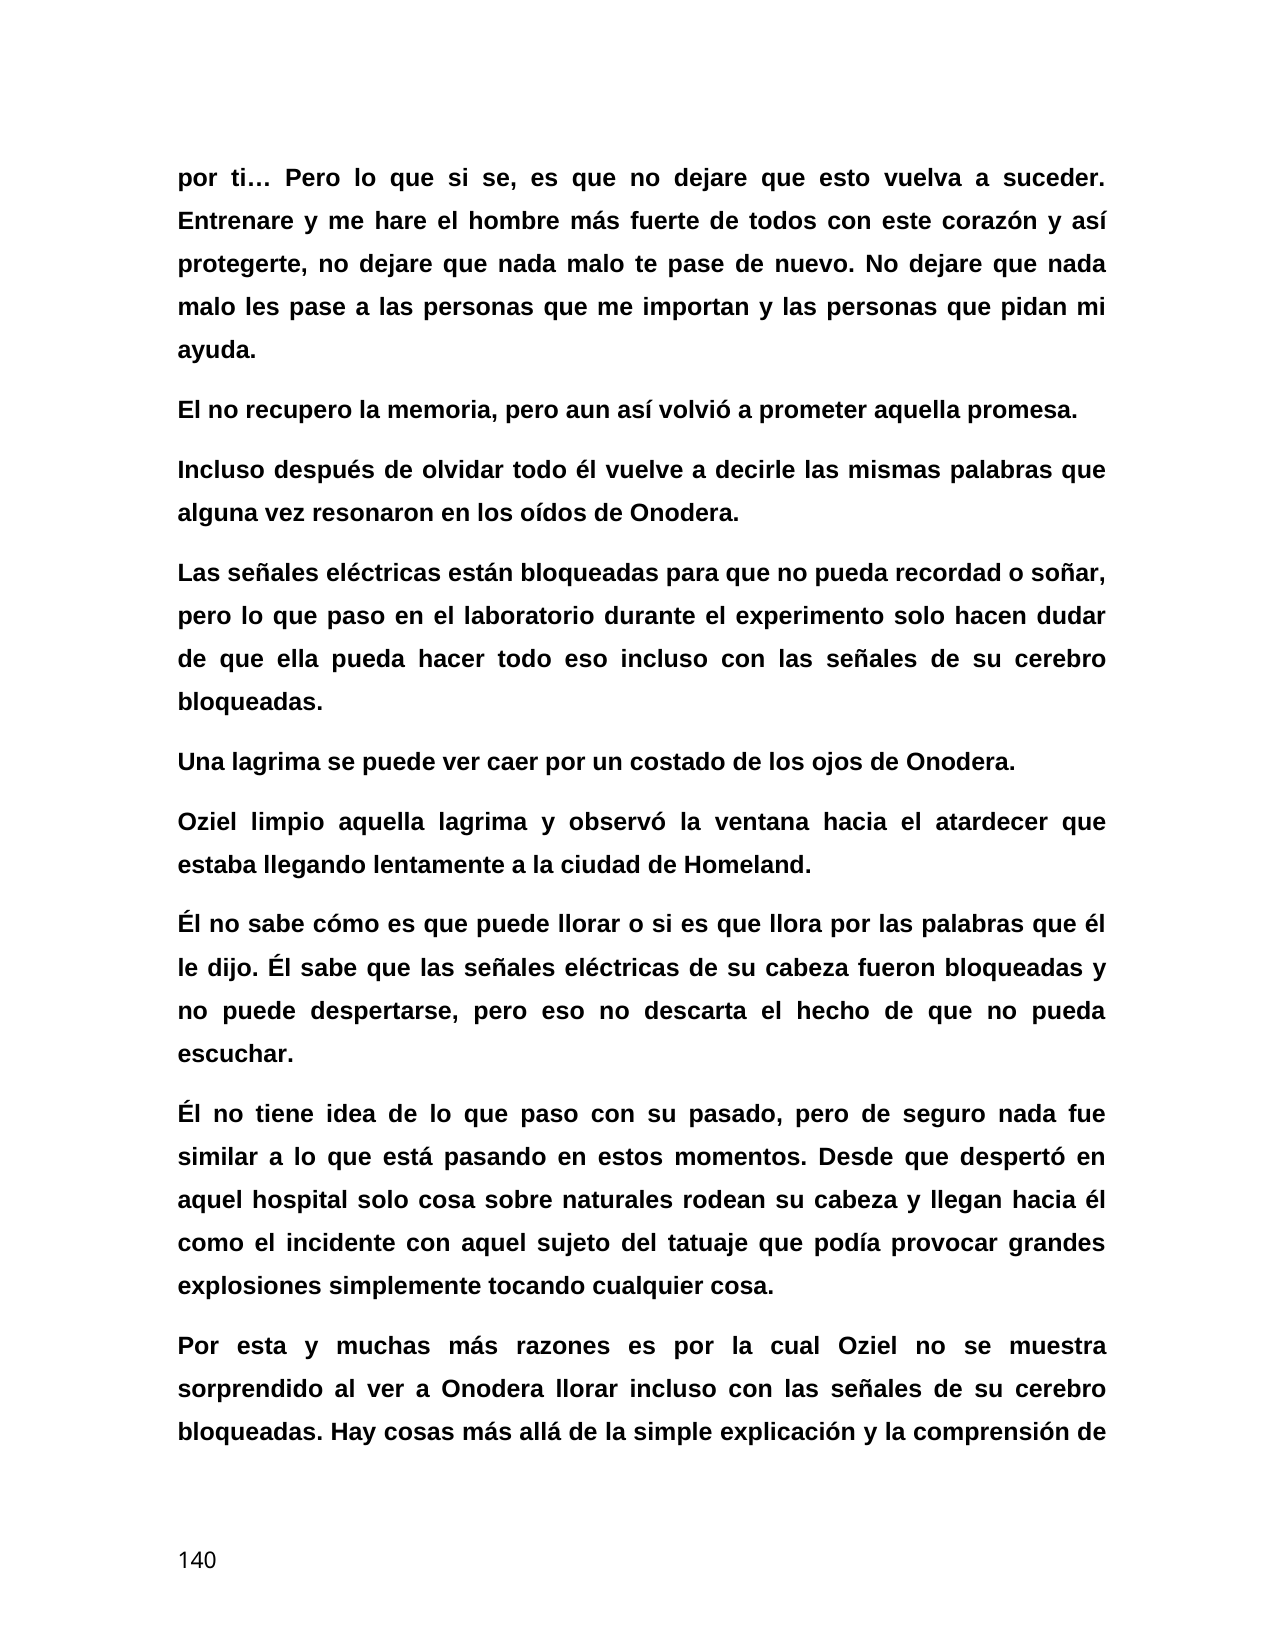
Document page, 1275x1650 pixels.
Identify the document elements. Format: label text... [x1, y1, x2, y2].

text Una lagrima se puede ver caer por un costado de los ojos de Onodera. [177, 747, 1107, 775]
text Él no sabe cómo es que puede llorar o si es que llora por las palabras que él le dijo. Él sabe que las señales eléctricas de su cabeza fueron bloqueadas y no puede despertarse, pero eso no descarta el hecho de que no pueda escuchar. [177, 909, 1107, 1067]
text El no recupero la memoria, pero aun así volvió a prometer aquella promesa. [177, 395, 1107, 423]
text Las señales eléctricas están bloqueadas para que no pueda recordad o soñar, pero lo que paso en el laboratorio durante el experimento solo hacen dudar de que ella pueda hacer todo eso incluso con las señales de su cerebro bloqueadas. [177, 557, 1107, 716]
text Oziel limpio aquella lagrima y observó la ventana hacia el atardecer que estaba llegando lentamente a la ciudad de Homeland. [177, 806, 1107, 878]
text Incluso después de olvidar todo él vuelve a decirle las mismas palabras que alguna vez resonaron en los oídos de Onodera. [177, 454, 1107, 526]
